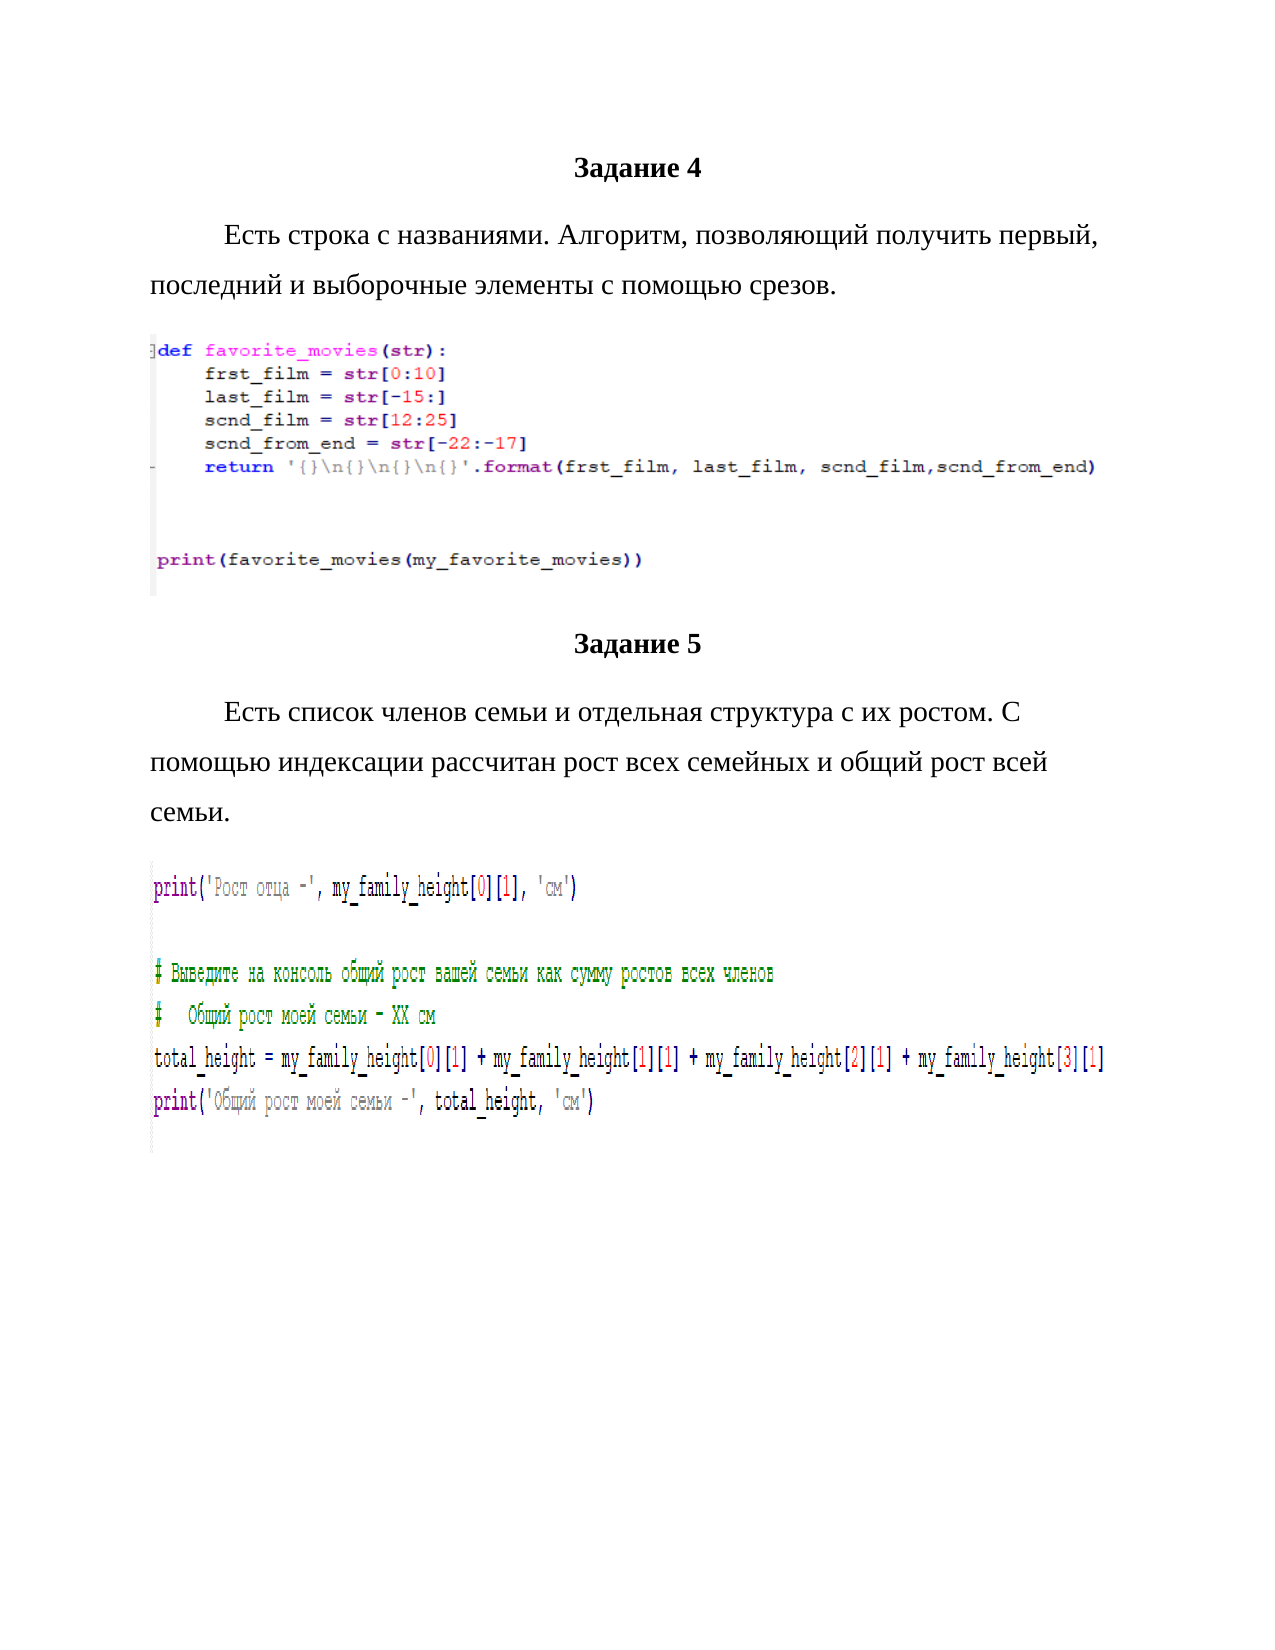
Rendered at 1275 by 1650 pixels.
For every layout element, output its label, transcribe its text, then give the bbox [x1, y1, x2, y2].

text Есть строка с названиями. Алгоритм, позволяющий получить первый, последний и выборочные элементы с помощью срезов. [150, 217, 1125, 301]
text Задание 5 [150, 627, 1125, 660]
text Задание 4 [150, 150, 1125, 183]
picture [150, 861, 1125, 1153]
text Есть список членов семьи и отдельная структура с их ростом. С помощью индексации рассчитан рост всех семейных и общий рост всей семьи. [150, 694, 1125, 828]
picture [150, 334, 1125, 596]
